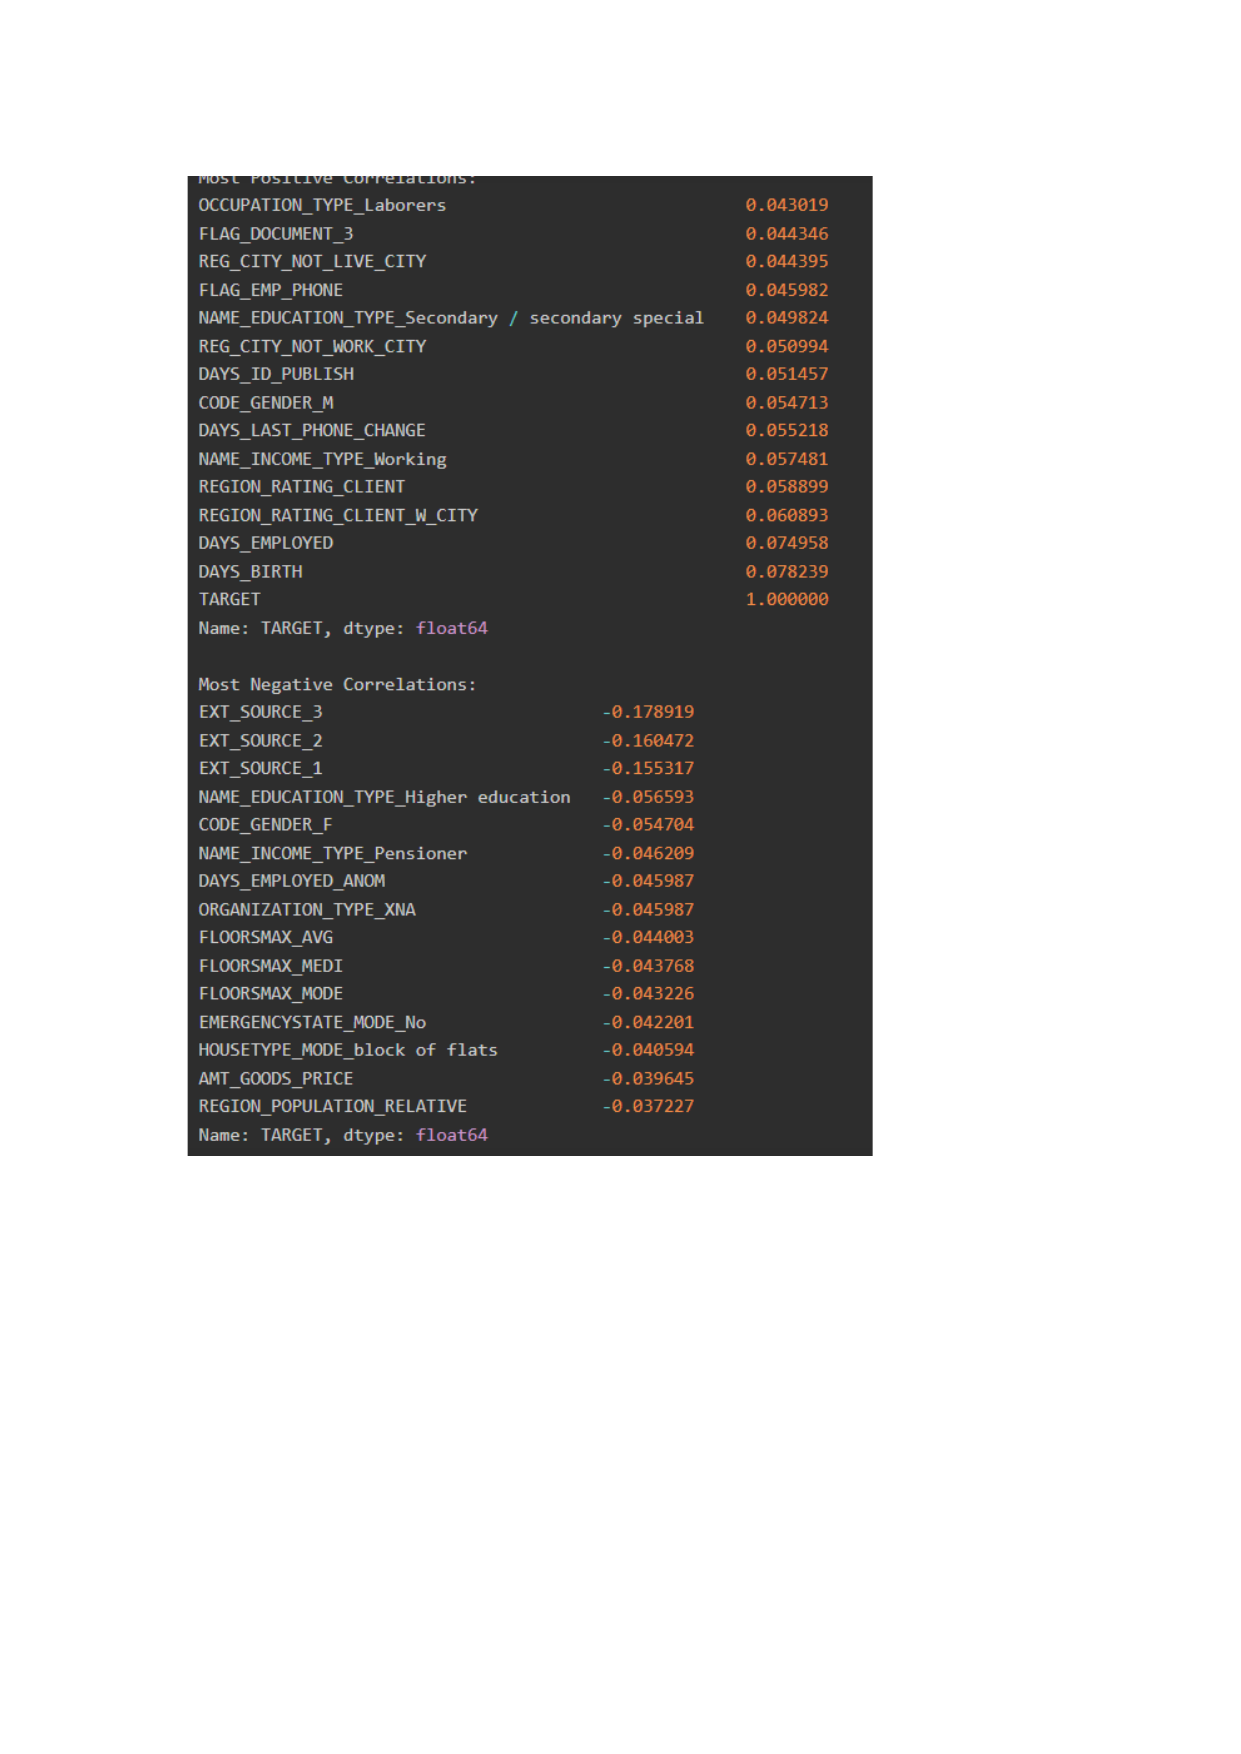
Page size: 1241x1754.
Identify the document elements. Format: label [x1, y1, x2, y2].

picture [187, 176, 873, 1156]
